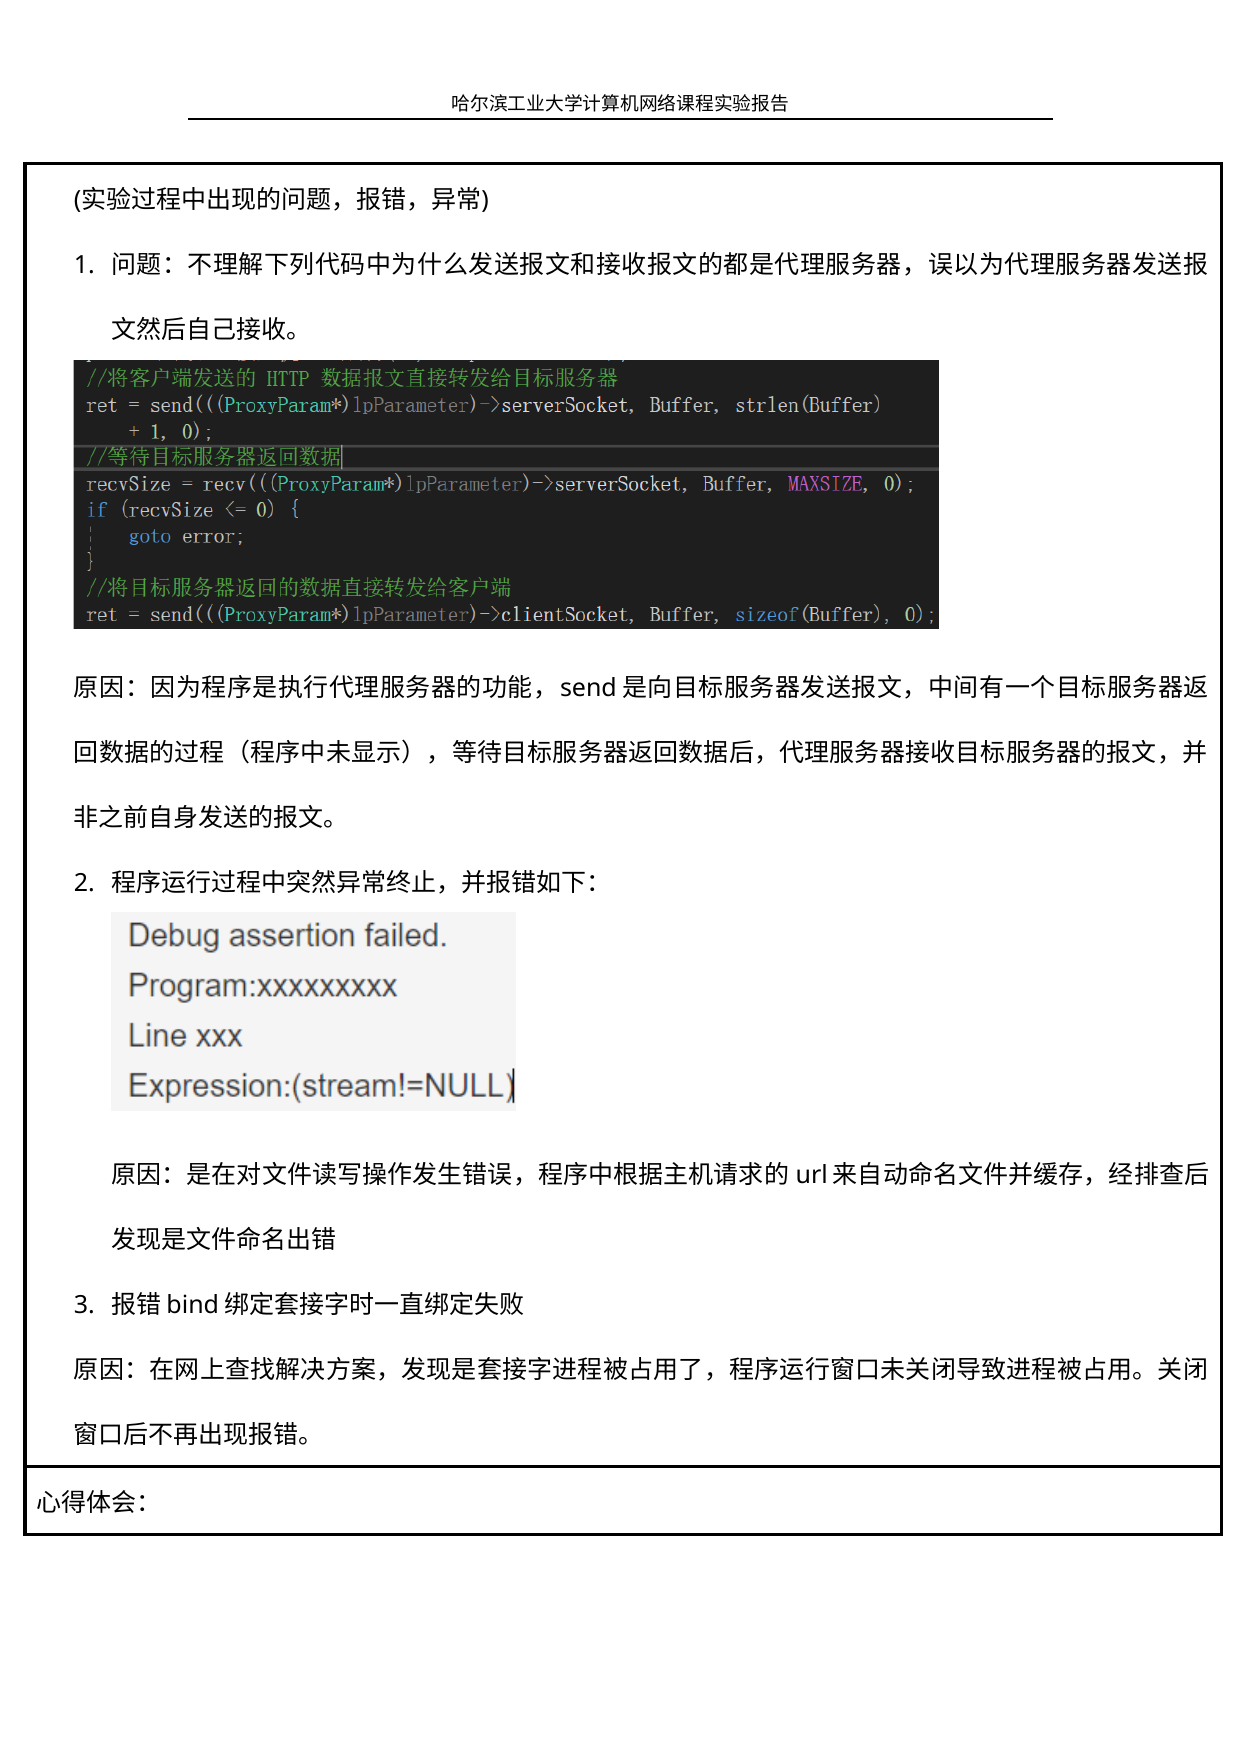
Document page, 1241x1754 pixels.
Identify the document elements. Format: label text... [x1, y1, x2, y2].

picture [73, 360, 939, 629]
table_cell 心得体会： [27, 1468, 1220, 1533]
table_cell (实验过程中出现的问题，报错，异常) 问题：不理解下列代码中为什么发送报文和接收报文的都是代理服务器，误以为代理服务器发送报文然后自己接收。 原因：因为程序是执行代理服务器的功能，send是向目标服务器发送报文，中间有一个目标服务器返回数据的过程（程序中未显示），等待目标服务器返回数据后，代理服务器接收目标服务器的报文，并非之前自身发送的报文。 程序运行过程中突然异常终止，并报错如下： 原因：是在对文件读写操作发生错误，程序中根据主机请求的url来自动命名文件并缓存，经排查后发现是文件命名出错 报错bind绑定套接字时一直绑定失败 原因：在网上查找解决方案，发现是套接字进程被占用了，程序运行窗口未关闭导致进程被占用。关闭窗口后不再出现报错。 [27, 165, 1220, 1465]
picture [111, 912, 516, 1111]
